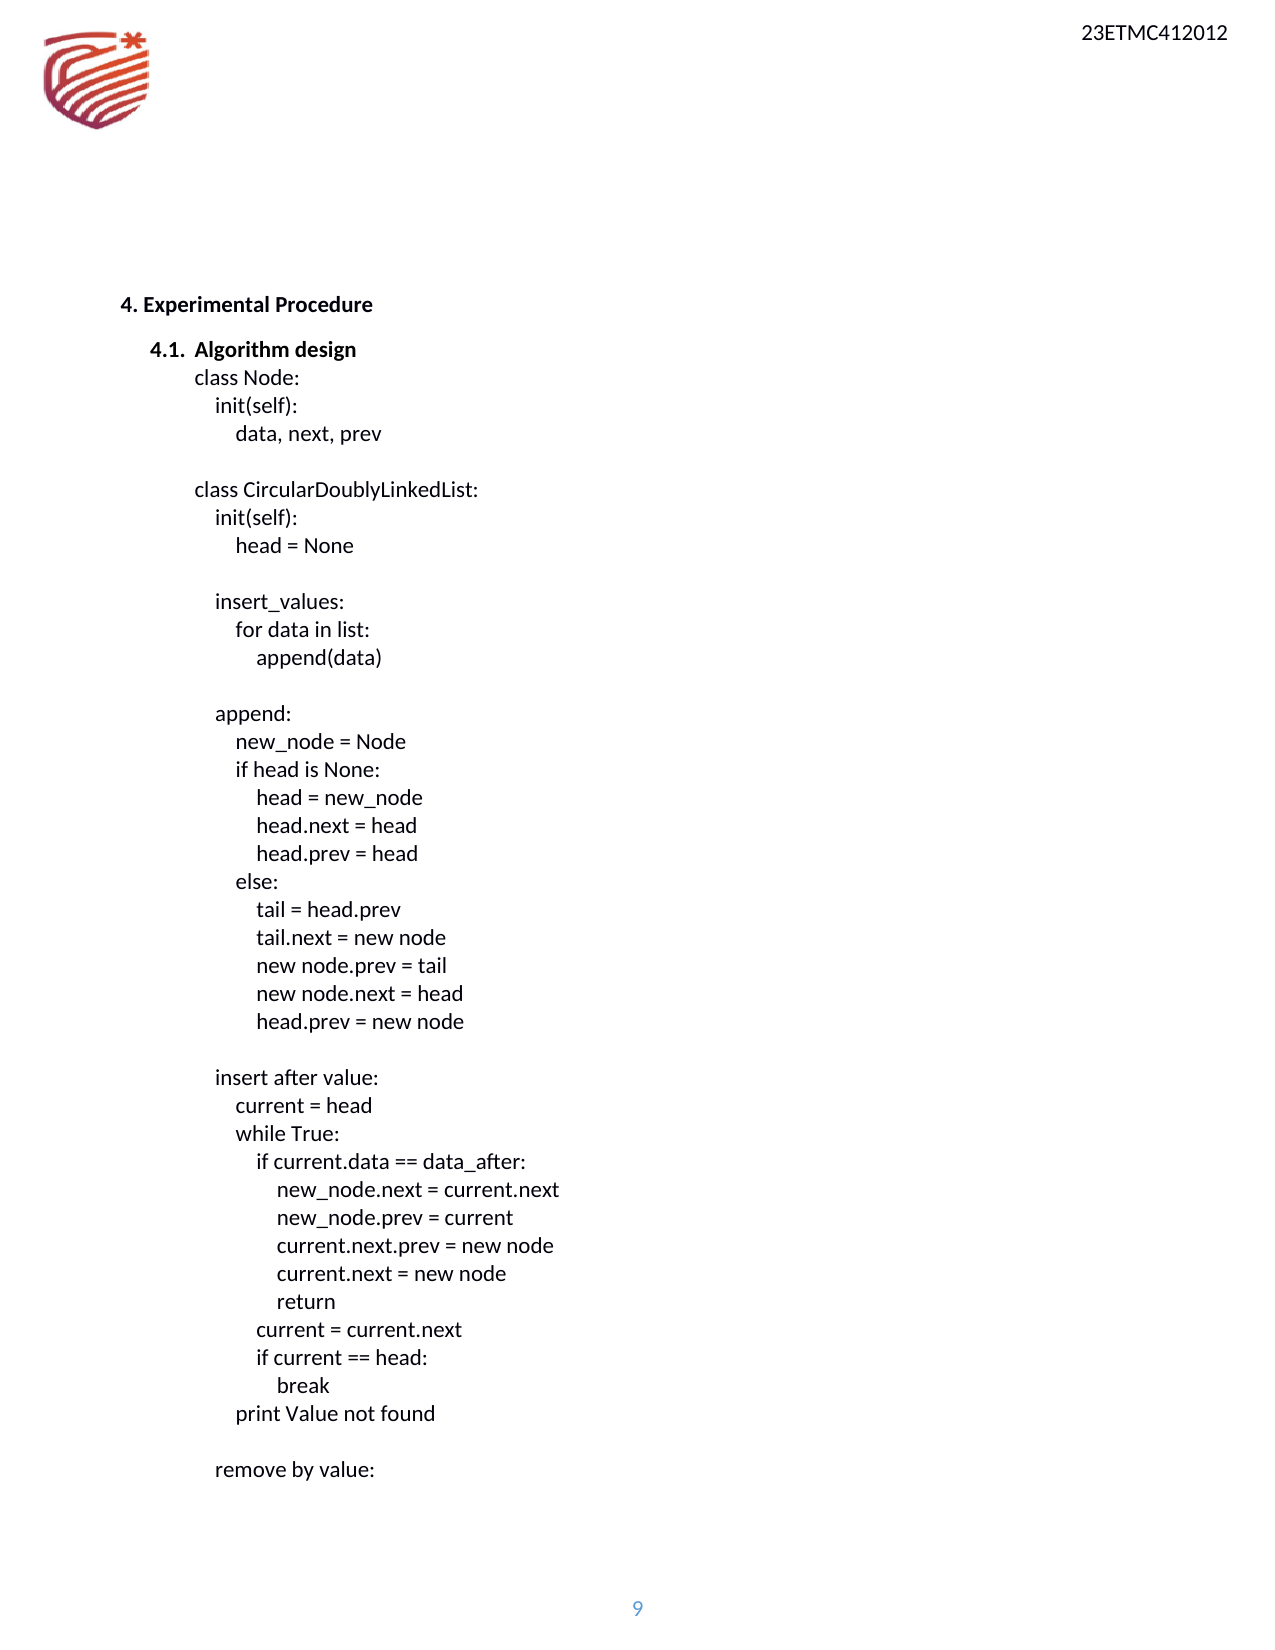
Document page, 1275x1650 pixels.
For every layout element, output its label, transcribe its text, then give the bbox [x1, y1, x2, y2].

list head.next = head [194, 811, 1184, 839]
list data, next, prev [194, 419, 1184, 447]
list new node.next = head [194, 979, 1184, 1007]
list new_node.prev = current [194, 1203, 1184, 1231]
list class Node: [194, 363, 1184, 391]
list init(self): [194, 503, 1184, 531]
list Algorithm design [150, 335, 1184, 363]
list current = head [194, 1091, 1184, 1119]
list append(data) [194, 643, 1184, 671]
list break [194, 1372, 1184, 1399]
list insert_values: [194, 587, 1184, 615]
list current.next.prev = new node [194, 1231, 1184, 1259]
list current = current.next [194, 1316, 1184, 1343]
list print Value not found [194, 1399, 1184, 1428]
list append: [194, 699, 1184, 727]
list init(self): [194, 391, 1184, 419]
list new node.prev = tail [194, 951, 1184, 979]
list tail = head.prev [194, 895, 1184, 923]
list for data in list: [194, 615, 1184, 643]
list new_node = Node [194, 727, 1184, 755]
list head = new_node [194, 783, 1184, 811]
list head = None [194, 531, 1184, 559]
list head.prev = head [194, 839, 1184, 867]
list tail.next = new node [194, 923, 1184, 951]
list if head is None: [194, 755, 1184, 783]
list new_node.next = current.next [194, 1175, 1184, 1203]
list class CircularDoublyLinkedList: [194, 475, 1184, 503]
list insert after value: [194, 1063, 1184, 1091]
list head.prev = new node [194, 1007, 1184, 1035]
list else: [194, 867, 1184, 895]
list while True: [194, 1119, 1184, 1147]
text 4. Experimental Procedure [120, 290, 1184, 318]
list if current.data == data_after: [194, 1147, 1184, 1175]
list current.next = new node [194, 1259, 1184, 1287]
list remove by value: [194, 1456, 1184, 1484]
list return [194, 1287, 1184, 1316]
list if current == head: [194, 1343, 1184, 1372]
picture [36, 17, 163, 132]
